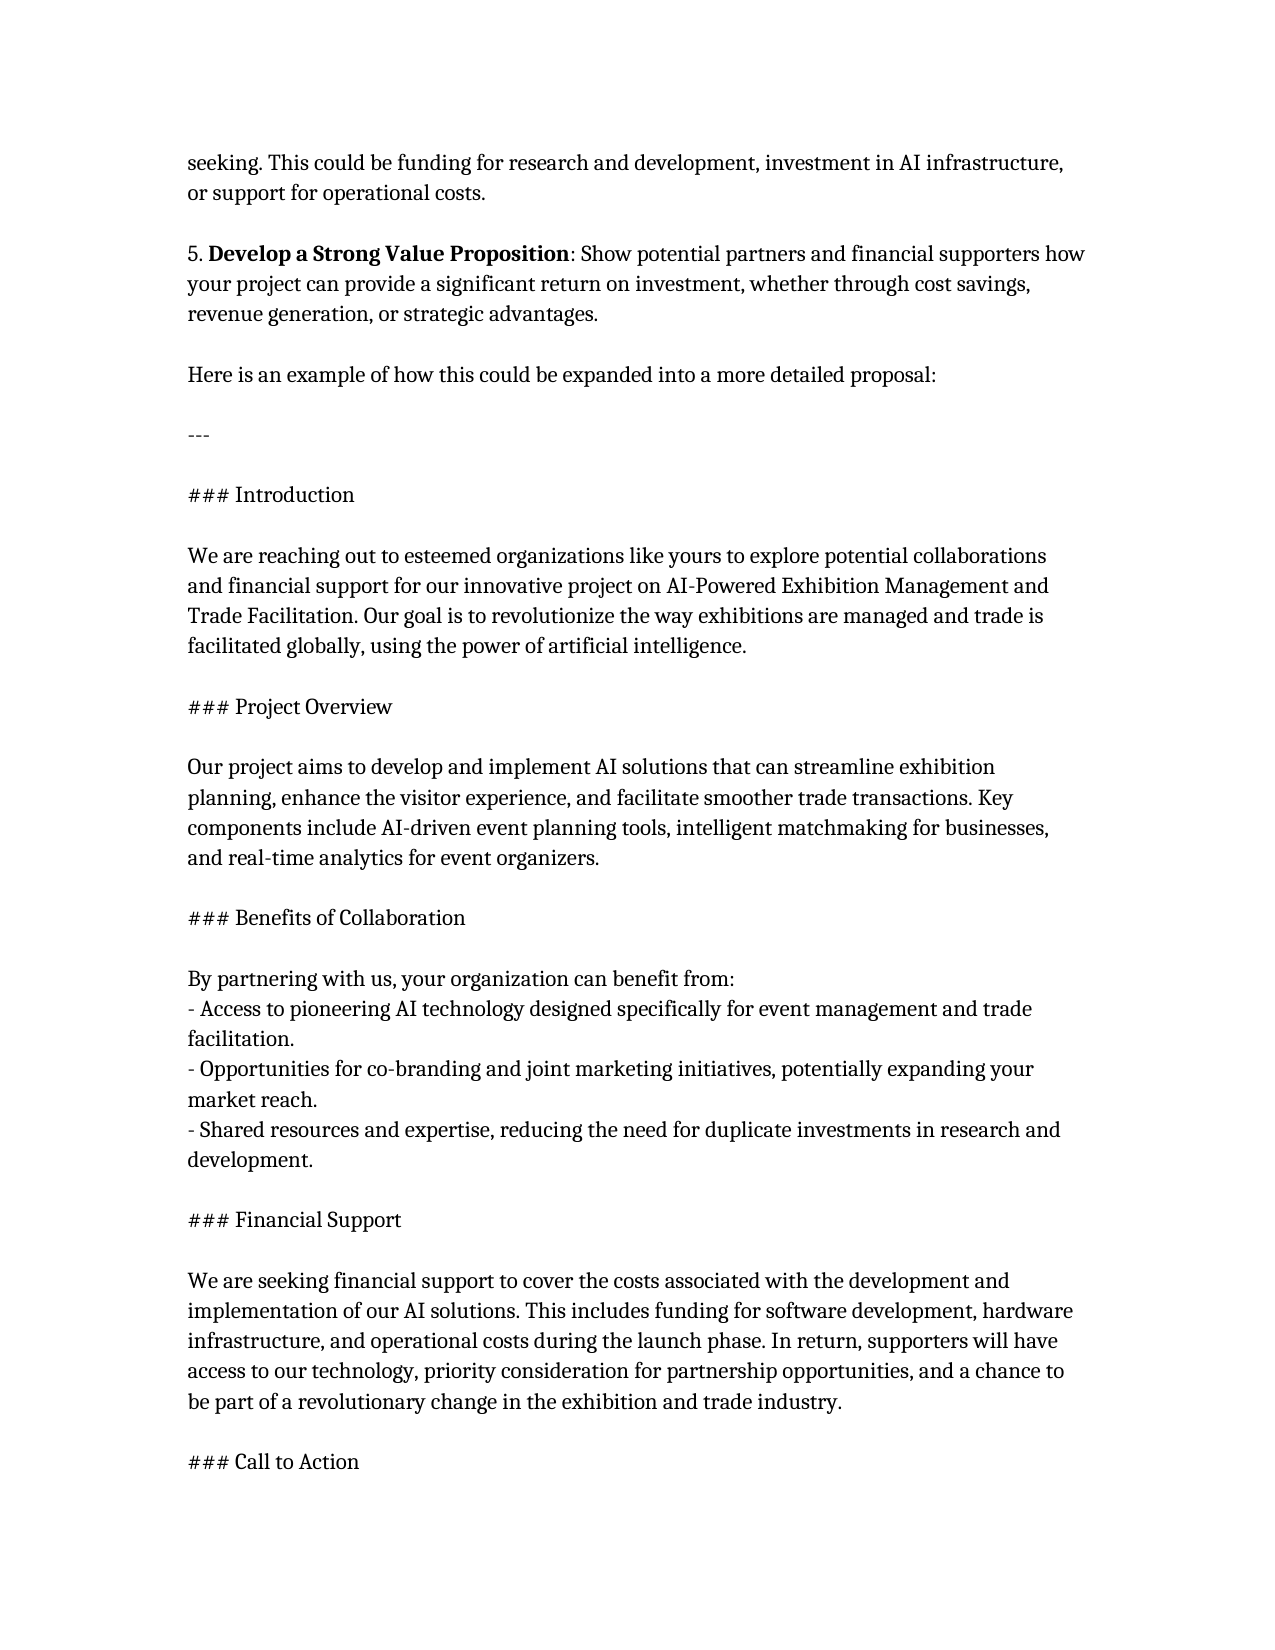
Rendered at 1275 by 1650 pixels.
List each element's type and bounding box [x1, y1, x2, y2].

text [187, 150, 1087, 1475]
